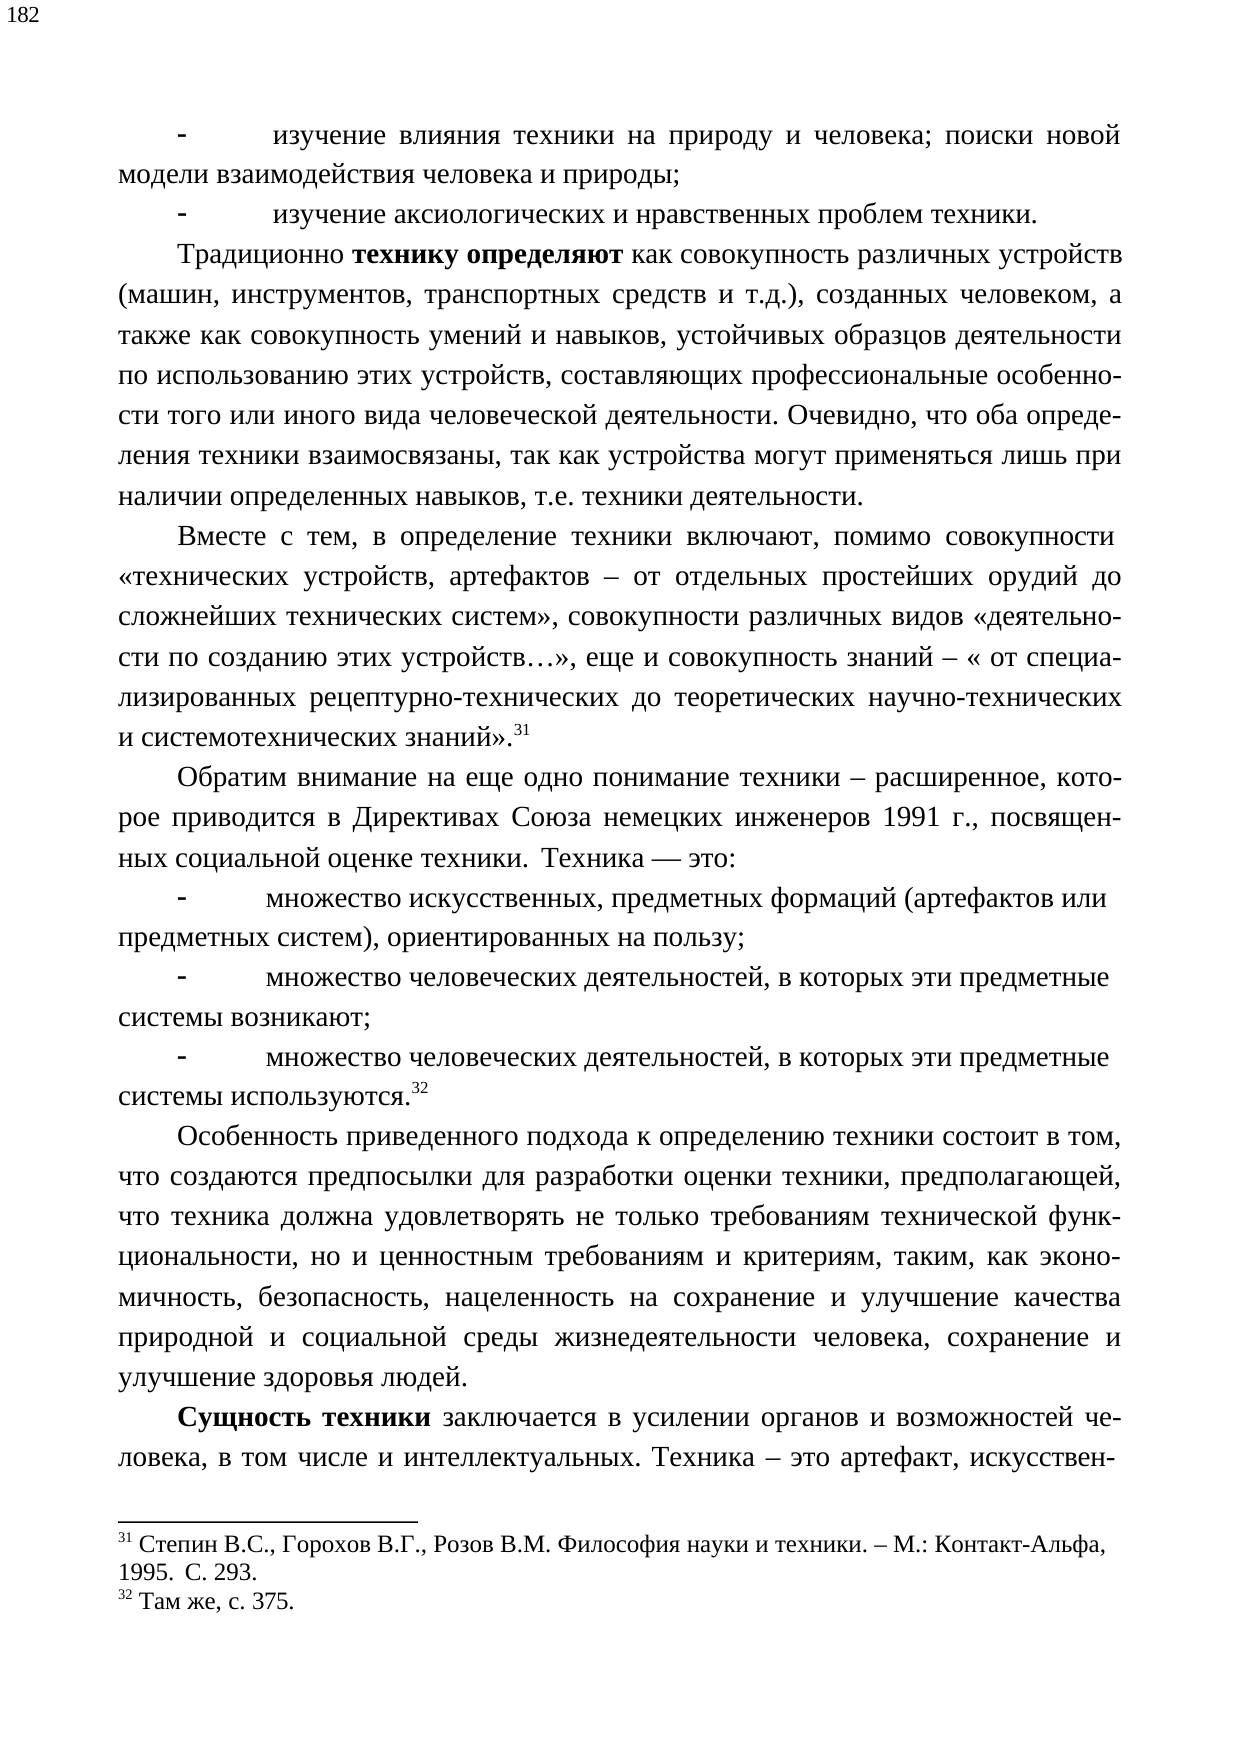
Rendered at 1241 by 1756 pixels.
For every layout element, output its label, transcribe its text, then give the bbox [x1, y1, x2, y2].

text Особенность приведенного подхода к определению техники состоит в том, что создаются предпосылки для разработки оценки техники, предполагающей, что техника должна удовлетворять не только требованиям технической функ- циональности, но и ценностным требованиям и критериям, таким, как эконо- мичность, безопасность, нацеленность на сохранение и улучшение качества природной и социальной среды жизнедеятельности человека, сохранение и улучшение здоровья людей. [118, 1118, 1122, 1393]
text 32 Там же, с. 375. [118, 1586, 1166, 1615]
text «технических устройств, артефактов – от отдельных простейших орудий до сложнейших технических систем», совокупности различных видов «деятельно- сти по созданию этих устройств…», еще и совокупность знаний – « от специа- лизированных рецептурно-технических до теоретических научно-технических и системотехнических знаний».31 [118, 558, 1123, 753]
list изучение влияния техники на природу и человека; поиски новой модели взаимодействия человека и природы; [118, 117, 1122, 190]
list изучение аксиологических и нравственных проблем техники. [177, 196, 1166, 230]
text Традиционно технику определяют как совокупность различных устройств (машин, инструментов, транспортных средств и т.д.), созданных человеком, а также как совокупность умений и навыков, устойчивых образцов деятельности по использованию этих устройств, составляющих профессиональные особенно- сти того или иного вида человеческой деятельности. Очевидно, что оба опреде- ления техники взаимосвязаны, так как устройства могут применяться лишь при наличии определенных навыков, т.е. техники деятельности. [118, 236, 1123, 511]
list множество искусственных, предметных формаций (артефактов или предметных систем), ориентированных на пользу; [118, 880, 1122, 953]
text Вместе с тем, в определение техники включают, помимо совокупности [177, 518, 1166, 552]
text Обратим внимание на еще одно понимание техники – расширенное, кото- рое приводится в Директивах Союза немецких инженеров 1991 г., посвящен- ных социальной оценке техники. Техника — это: [118, 759, 1123, 873]
list множество человеческих деятельностей, в которых эти предметные системы возникают; [118, 959, 1122, 1032]
text Сущность техники заключается в усилении органов и возможностей че- ловека, в том числе и интеллектуальных. Техника – это артефакт, искусствен- [118, 1399, 1123, 1473]
text 31 Степин В.С., Горохов В.Г., Розов В.М. Философия науки и техники. – М.: Контакт-Альфа, 1995. С. 293. [118, 1529, 1139, 1586]
list множество человеческих деятельностей, в которых эти предметные системы используются.32 [118, 1039, 1122, 1112]
